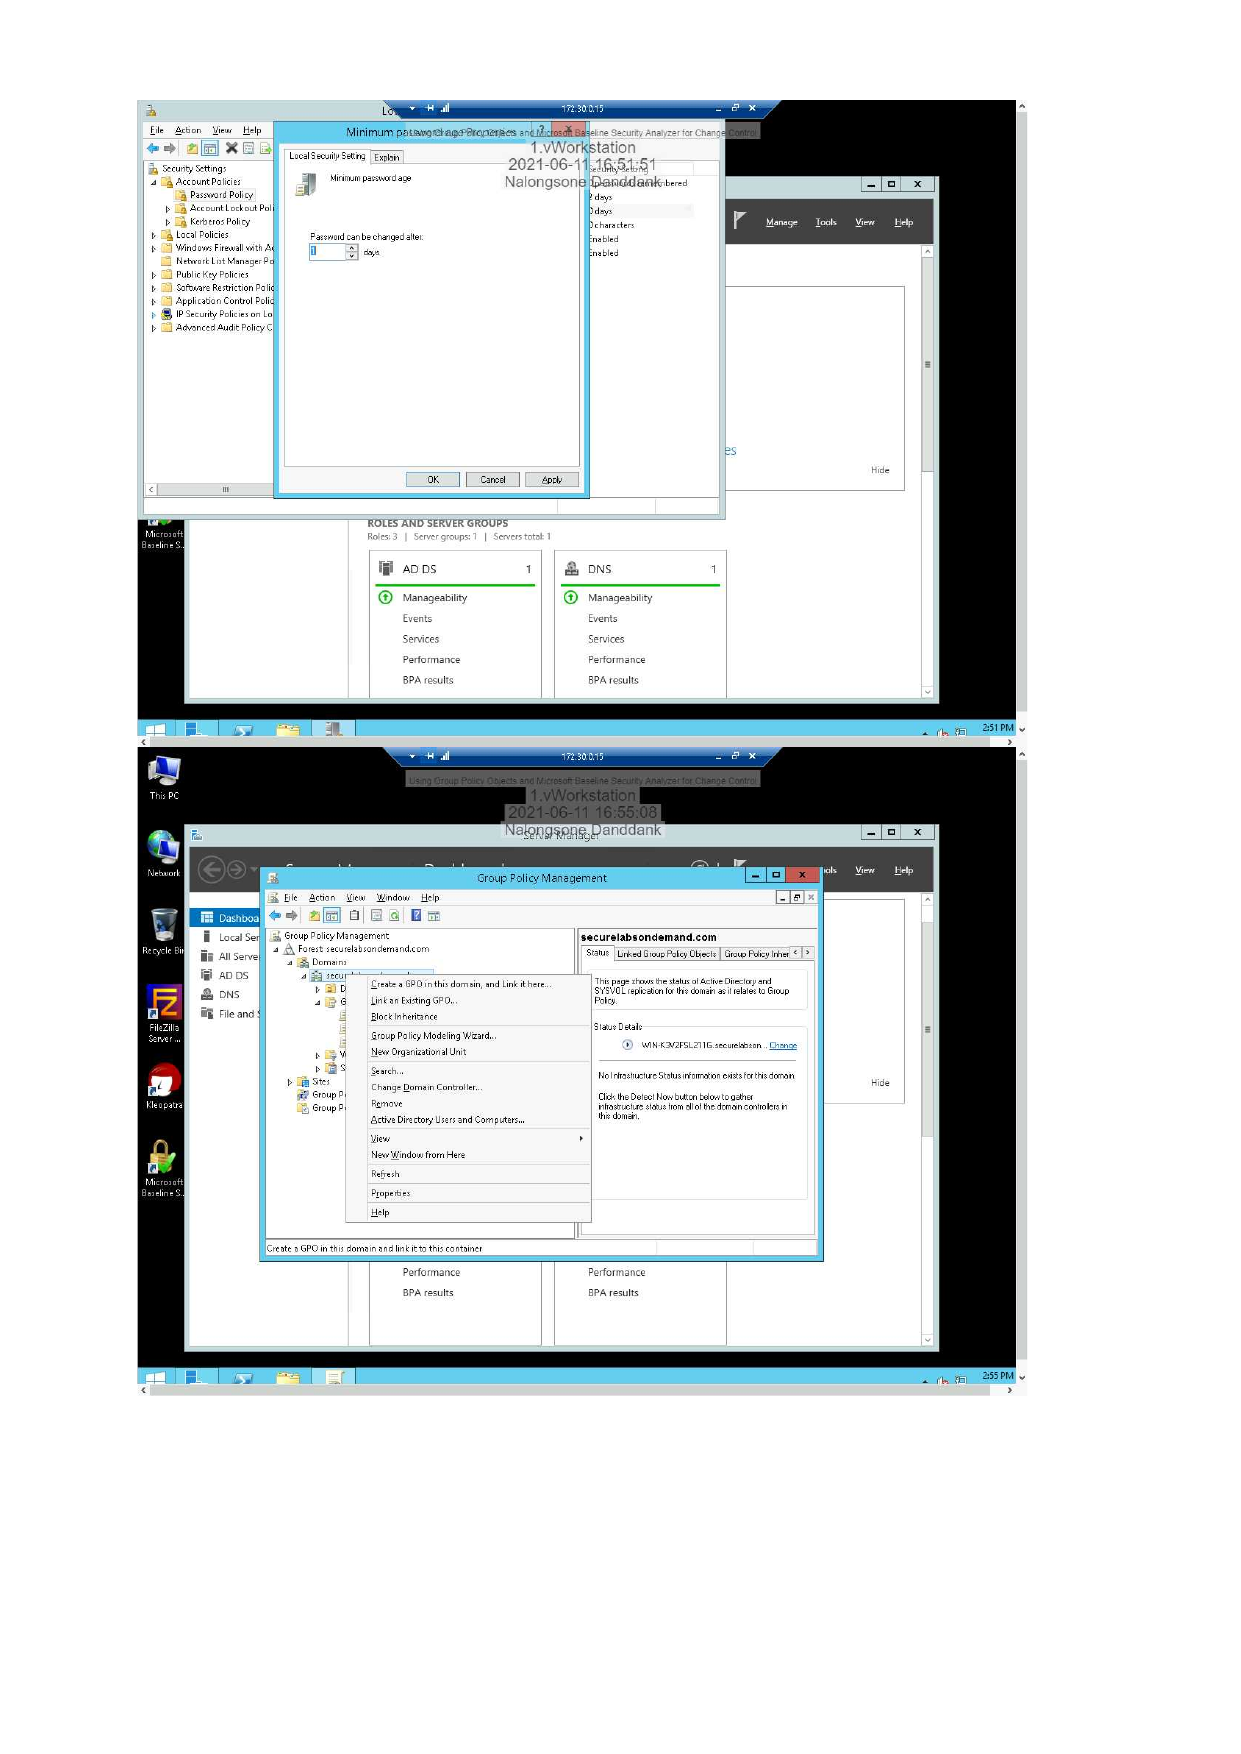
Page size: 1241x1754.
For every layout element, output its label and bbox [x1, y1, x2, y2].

picture [137, 100, 1028, 1396]
